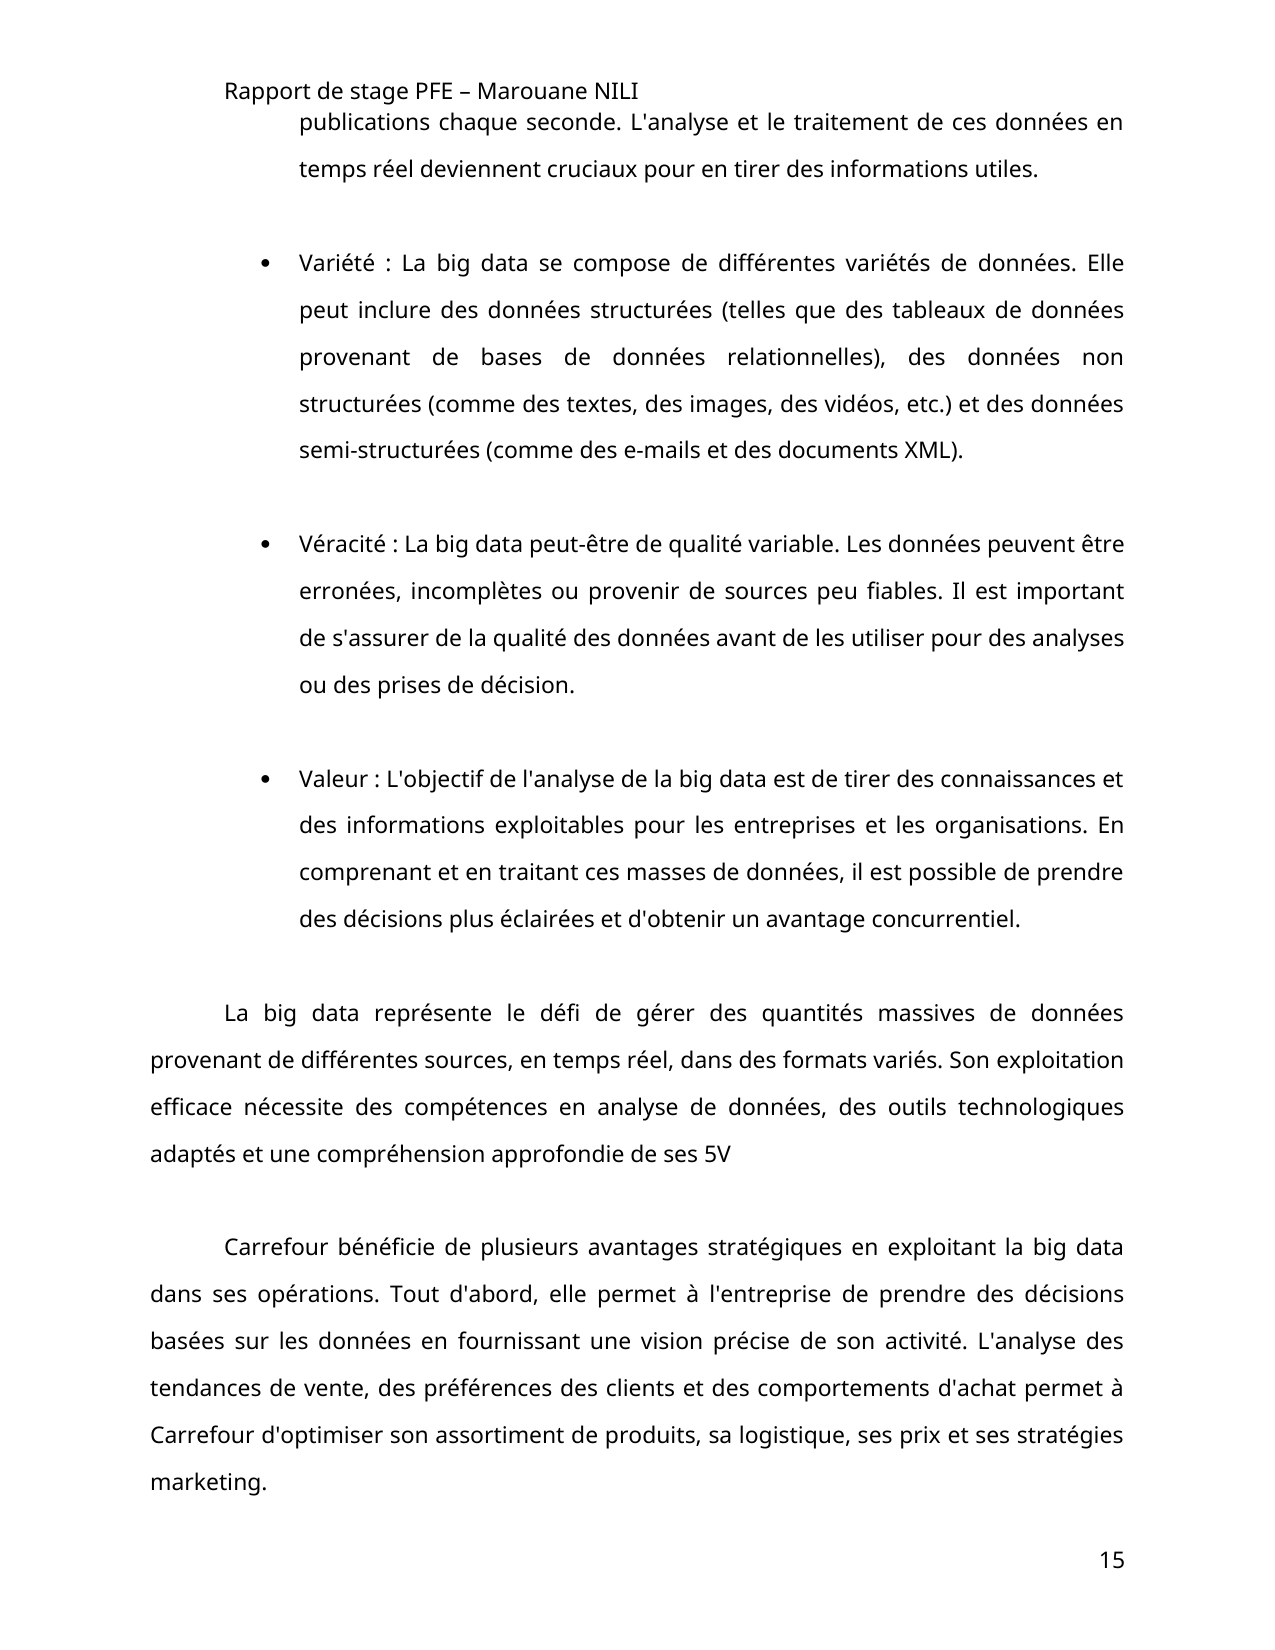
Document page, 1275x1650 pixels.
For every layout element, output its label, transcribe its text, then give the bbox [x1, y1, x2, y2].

list Variété : La big data se compose de différentes variétés de données. Elle peut inclure des données structurées (telles que des tableaux de données provenant de bases de données relationnelles), des données non structurées (comme des textes, des images, des vidéos, etc.) et des données semi-structurées (comme des e-mails et des documents XML). [261, 247, 1125, 466]
text La big data représente le défi de gérer des quantités massives de données provenant de différentes sources, en temps réel, dans des formats variés. Son exploitation efficace nécessite des compétences en analyse de données, des outils technologiques adaptés et une compréhension approfondie de ses 5V [150, 997, 1125, 1169]
text Carrefour bénéficie de plusieurs avantages stratégiques en exploitant la big data dans ses opérations. Tout d'abord, elle permet à l'entreprise de prendre des décisions basées sur les données en fournissant une vision précise de son activité. L'analyse des tendances de vente, des préférences des clients et des comportements d'achat permet à Carrefour d'optimiser son assortiment de produits, sa logistique, ses prix et ses stratégies marketing. [150, 1231, 1125, 1497]
list Véracité : La big data peut-être de qualité variable. Les données peuvent être erronées, incomplètes ou provenir de sources peu fiables. Il est important de s'assurer de la qualité des données avant de les utiliser pour des analyses ou des prises de décision. [261, 528, 1125, 700]
list Valeur : L'objectif de l'analyse de la big data est de tirer des connaissances et des informations exploitables pour les entreprises et les organisations. En comprenant et en traitant ces masses de données, il est possible de prendre des décisions plus éclairées et d'obtenir un avantage concurrentiel. [261, 762, 1125, 934]
